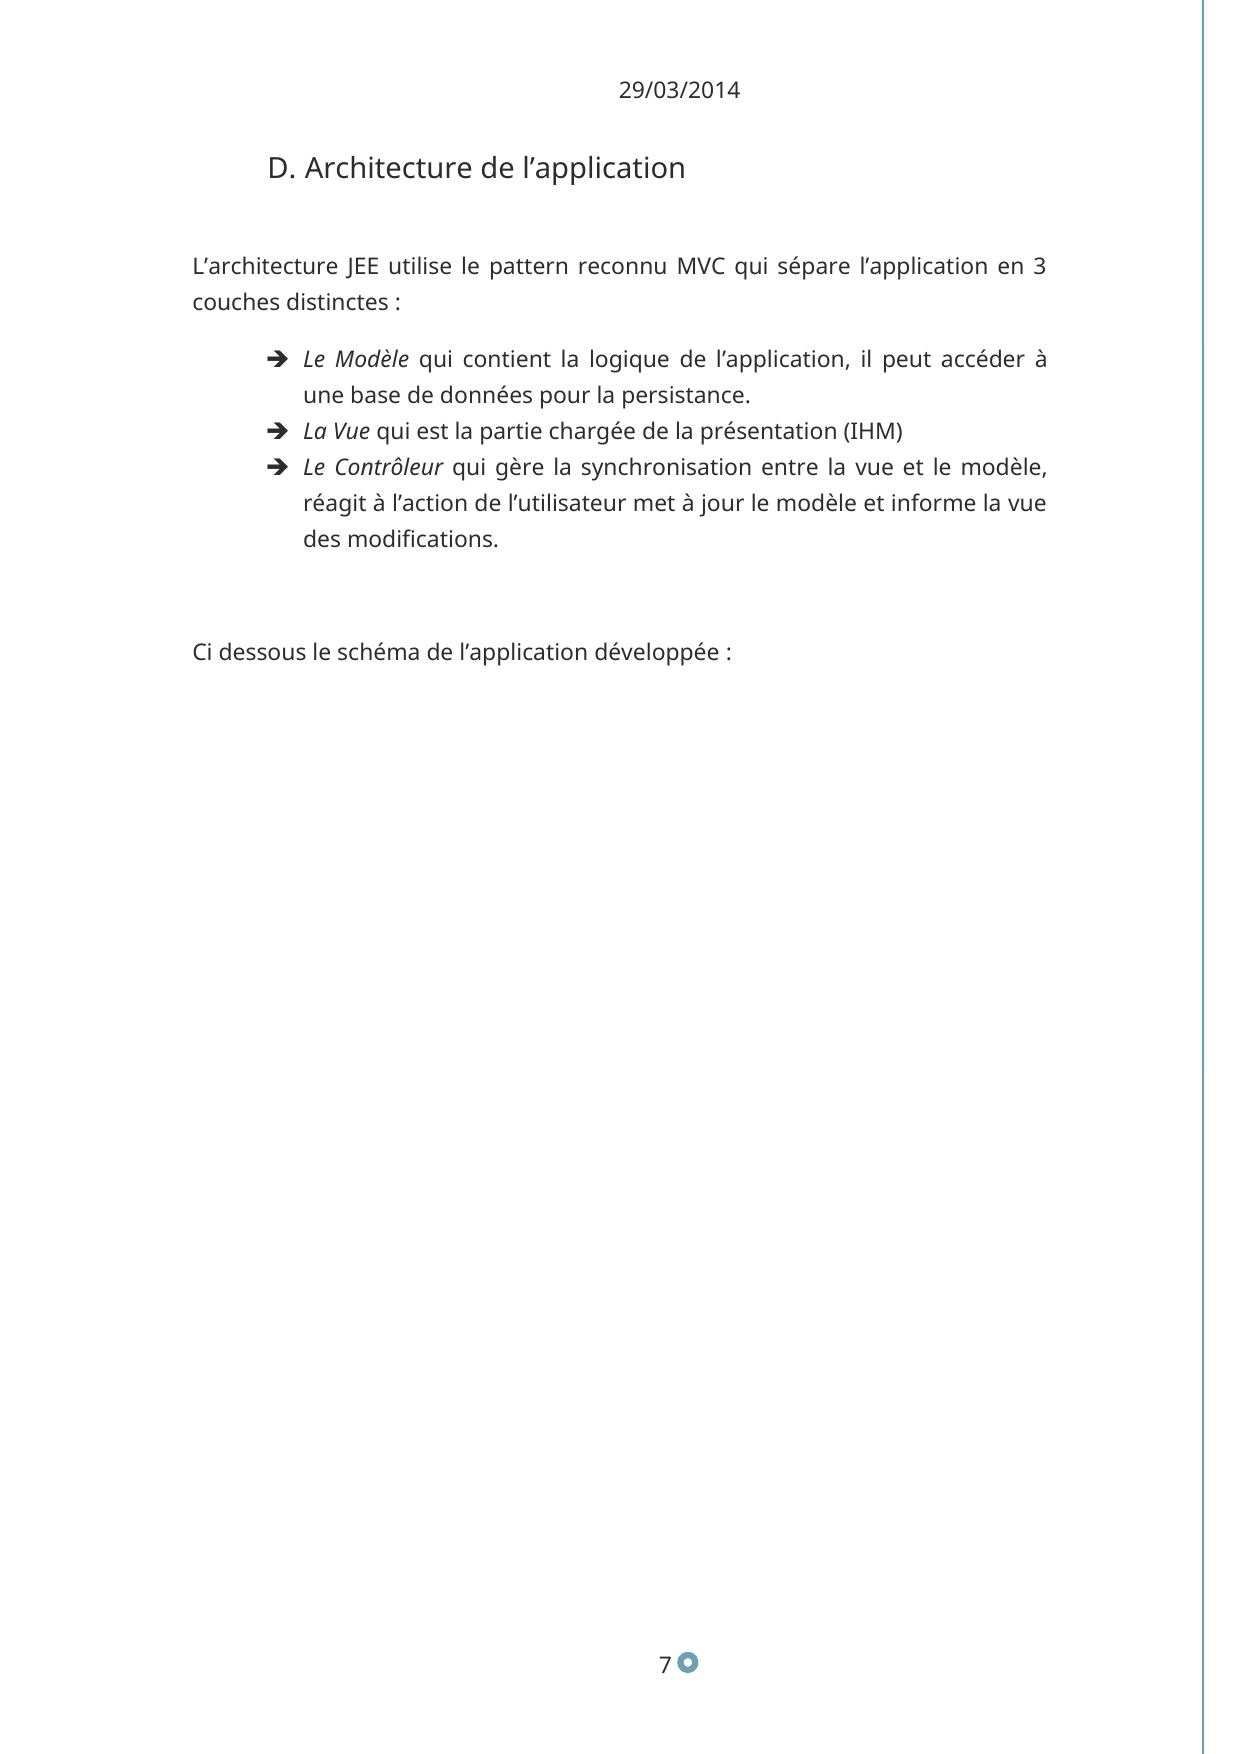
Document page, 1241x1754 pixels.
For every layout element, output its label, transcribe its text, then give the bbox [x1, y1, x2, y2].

list La Vue qui est la partie chargée de la présentation (IHM) [265, 415, 1048, 446]
list Le Contrôleur qui gère la synchronisation entre la vue et le modèle, réagit à l’action de l’utilisateur met à jour le modèle et informe la vue des modifications. [265, 451, 1048, 554]
text L’architecture JEE utilise le pattern reconnu MVC qui sépare l’application en 3 couches distinctes : [192, 250, 1048, 317]
list Le Modèle qui contient la logique de l’application, il peut accéder à une base de données pour la persistance. [265, 343, 1048, 410]
text Ci dessous le schéma de l’application développée : [192, 636, 1048, 667]
subtitle Architecture de l’application [267, 148, 1048, 187]
